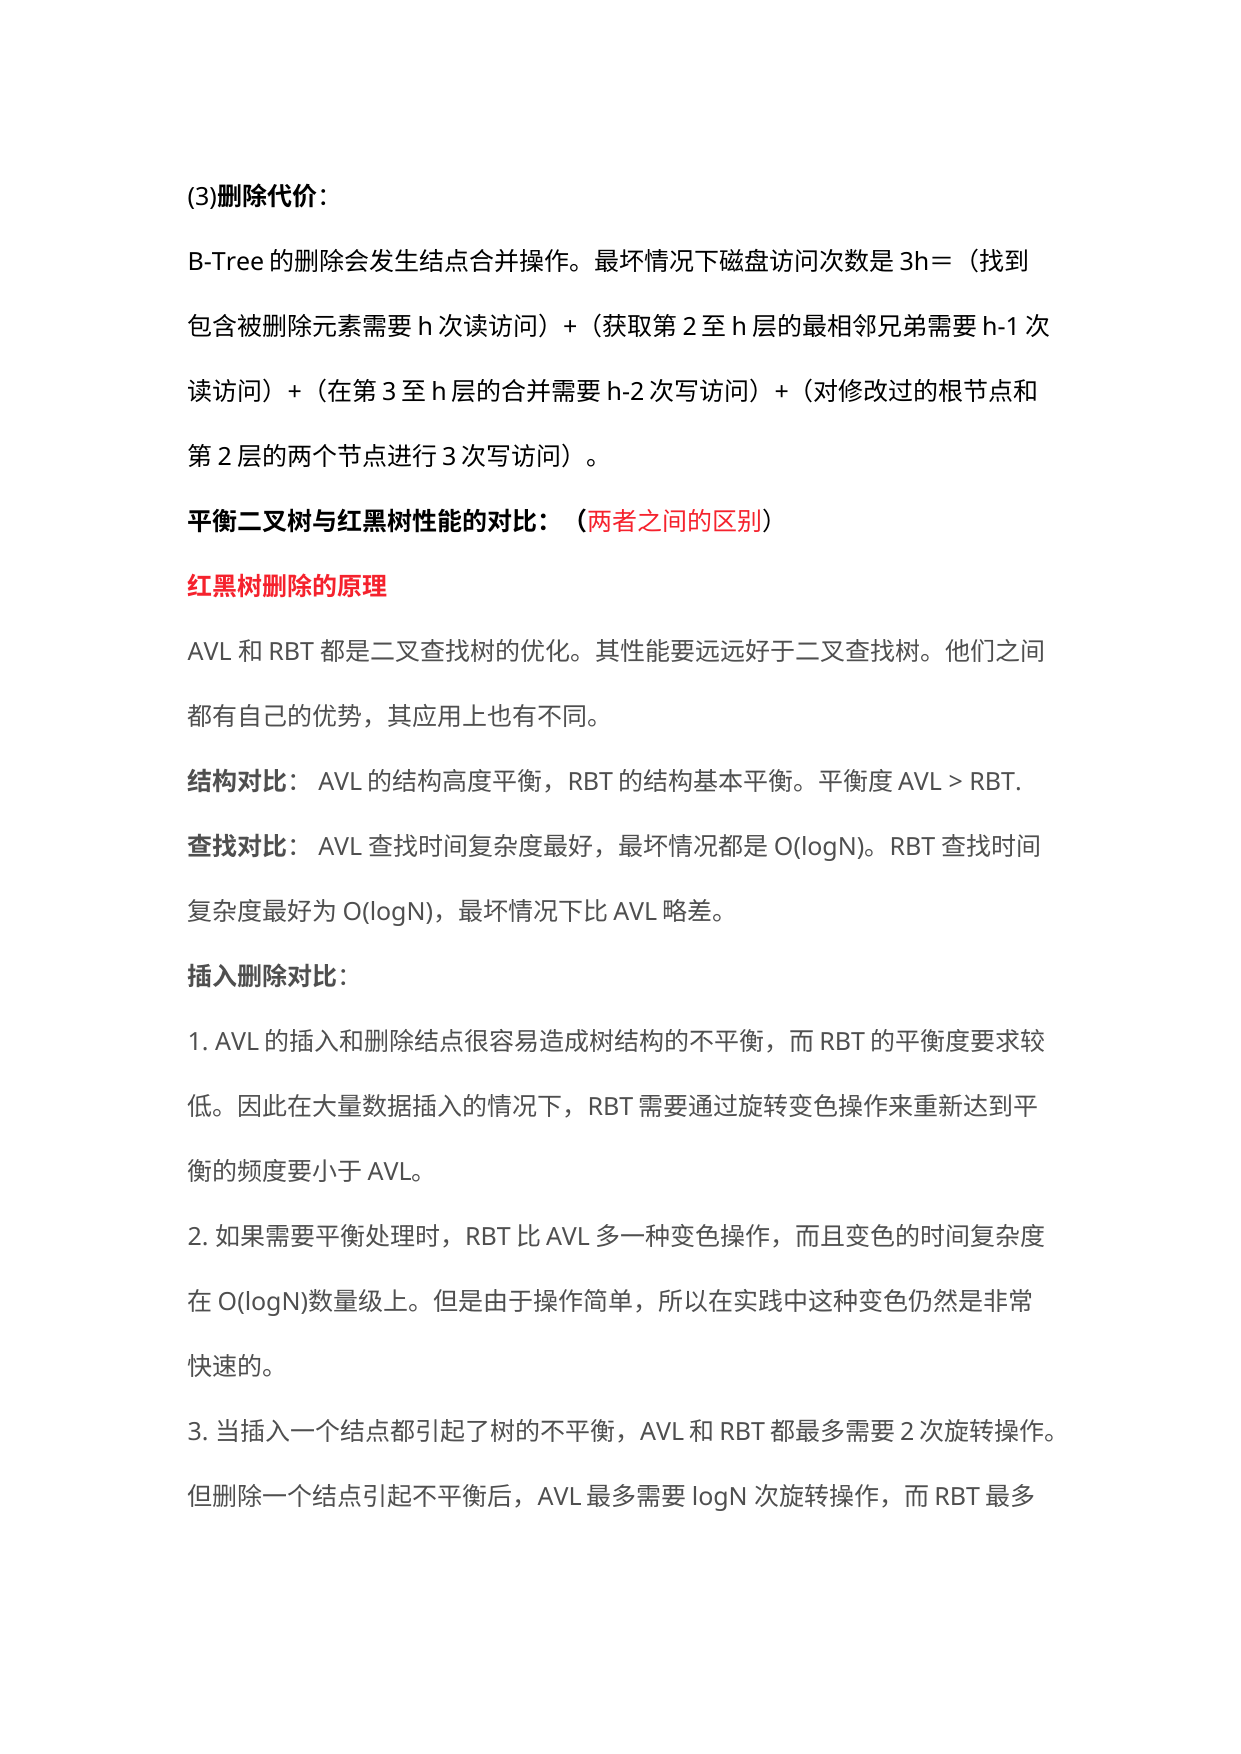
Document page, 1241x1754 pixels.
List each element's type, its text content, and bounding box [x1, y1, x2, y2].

text B-Tree的删除会发生结点合并操作。最坏情况下磁盘访问次数是3h＝（找到包含被删除元素需要h次读访问）+（获取第2至h层的最相邻兄弟需要h-1次读访问）+（在第3至h层的合并需要h-2次写访问）+（对修改过的根节点和第2层的两个节点进行3次写访问）。 [187, 227, 1053, 487]
text 插入删除对比： [187, 942, 1053, 1007]
text AVL 和RBT 都是二叉查找树的优化。其性能要远远好于二叉查找树。他们之间都有自己的优势，其应用上也有不同。 [187, 617, 1053, 747]
text (3)删除代价： [187, 162, 1053, 227]
text 查找对比： AVL 查找时间复杂度最好，最坏情况都是O(logN)。RBT 查找时间复杂度最好为O(logN)，最坏情况下比AVL略差。 [187, 812, 1053, 942]
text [187, 1397, 1053, 1527]
text 2. 如果需要平衡处理时，RBT比AVL多一种变色操作，而且变色的时间复杂度在O(logN)数量级上。但是由于操作简单，所以在实践中这种变色仍然是非常快速的。 [187, 1202, 1053, 1397]
text 平衡二叉树与红黑树性能的对比：（两者之间的区别） [187, 487, 1053, 552]
text 红黑树删除的原理 [187, 552, 1053, 617]
text 结构对比： AVL的结构高度平衡，RBT的结构基本平衡。平衡度AVL > RBT. [187, 747, 1053, 812]
text 1. AVL的插入和删除结点很容易造成树结构的不平衡，而RBT的平衡度要求较低。因此在大量数据插入的情况下，RBT需要通过旋转变色操作来重新达到平衡的频度要小于AVL。 [187, 1007, 1053, 1202]
